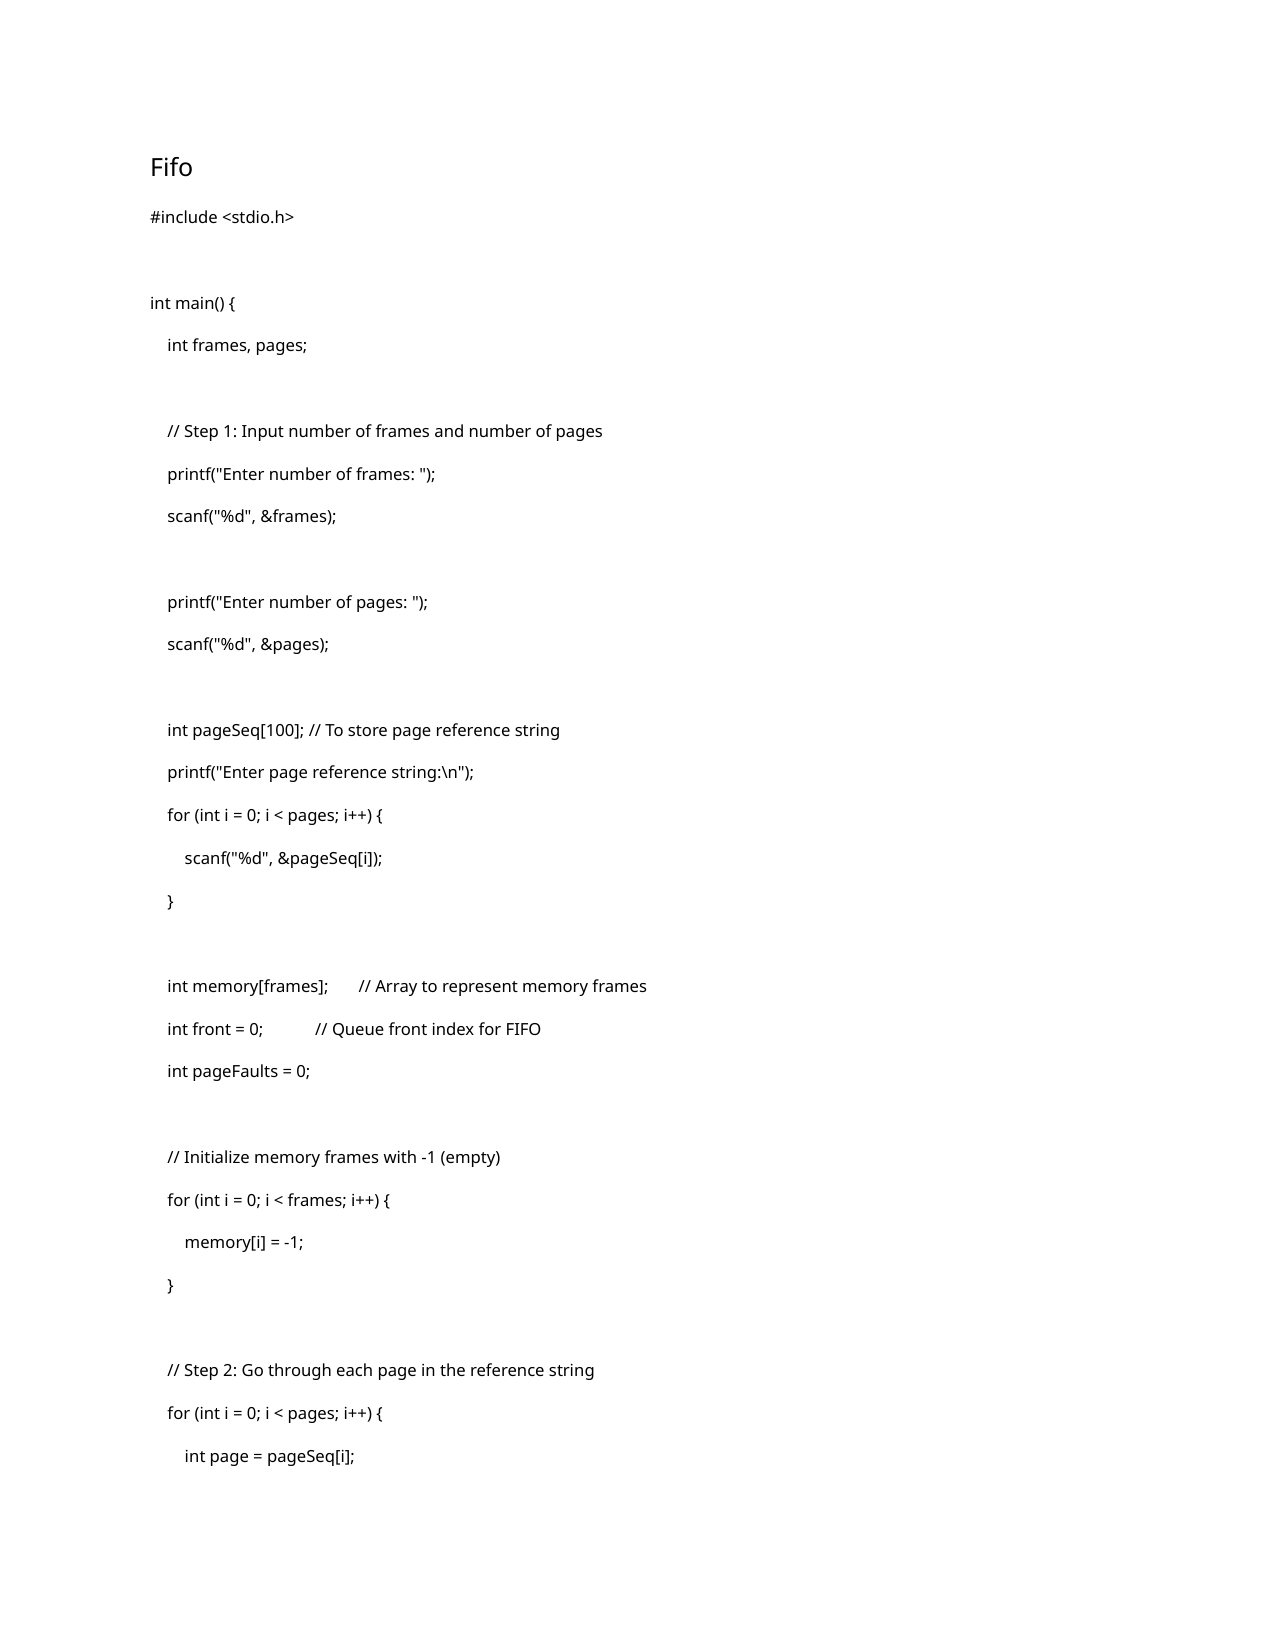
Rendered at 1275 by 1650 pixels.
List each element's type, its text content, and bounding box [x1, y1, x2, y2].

text memory[i] = -1; [150, 1231, 1125, 1253]
text scanf("%d", &pages); [150, 633, 1125, 656]
text int main() { [150, 291, 1125, 314]
text scanf("%d", &pageSeq[i]); [150, 846, 1125, 869]
text int pageSeq[100]; // To store page reference string [150, 718, 1125, 741]
text int page = pageSeq[i]; [150, 1444, 1125, 1467]
text // Initialize memory frames with -1 (empty) [150, 1145, 1125, 1168]
text } [150, 1273, 1125, 1296]
text Fifo [150, 150, 1125, 184]
text // Step 1: Input number of frames and number of pages [150, 419, 1125, 442]
text scanf("%d", &frames); [150, 505, 1125, 527]
text int pageFaults = 0; [150, 1060, 1125, 1083]
text printf("Enter page reference string:\n"); [150, 761, 1125, 784]
text for (int i = 0; i < pages; i++) { [150, 1402, 1125, 1424]
text for (int i = 0; i < frames; i++) { [150, 1188, 1125, 1211]
text // Step 2: Go through each page in the reference string [150, 1359, 1125, 1382]
text printf("Enter number of frames: "); [150, 462, 1125, 485]
text for (int i = 0; i < pages; i++) { [150, 804, 1125, 826]
text int memory[frames]; // Array to represent memory frames [150, 974, 1125, 997]
text } [150, 889, 1125, 912]
text printf("Enter number of pages: "); [150, 590, 1125, 613]
text int frames, pages; [150, 334, 1125, 357]
text #include <stdio.h> [150, 206, 1125, 228]
text int front = 0; // Queue front index for FIFO [150, 1017, 1125, 1040]
